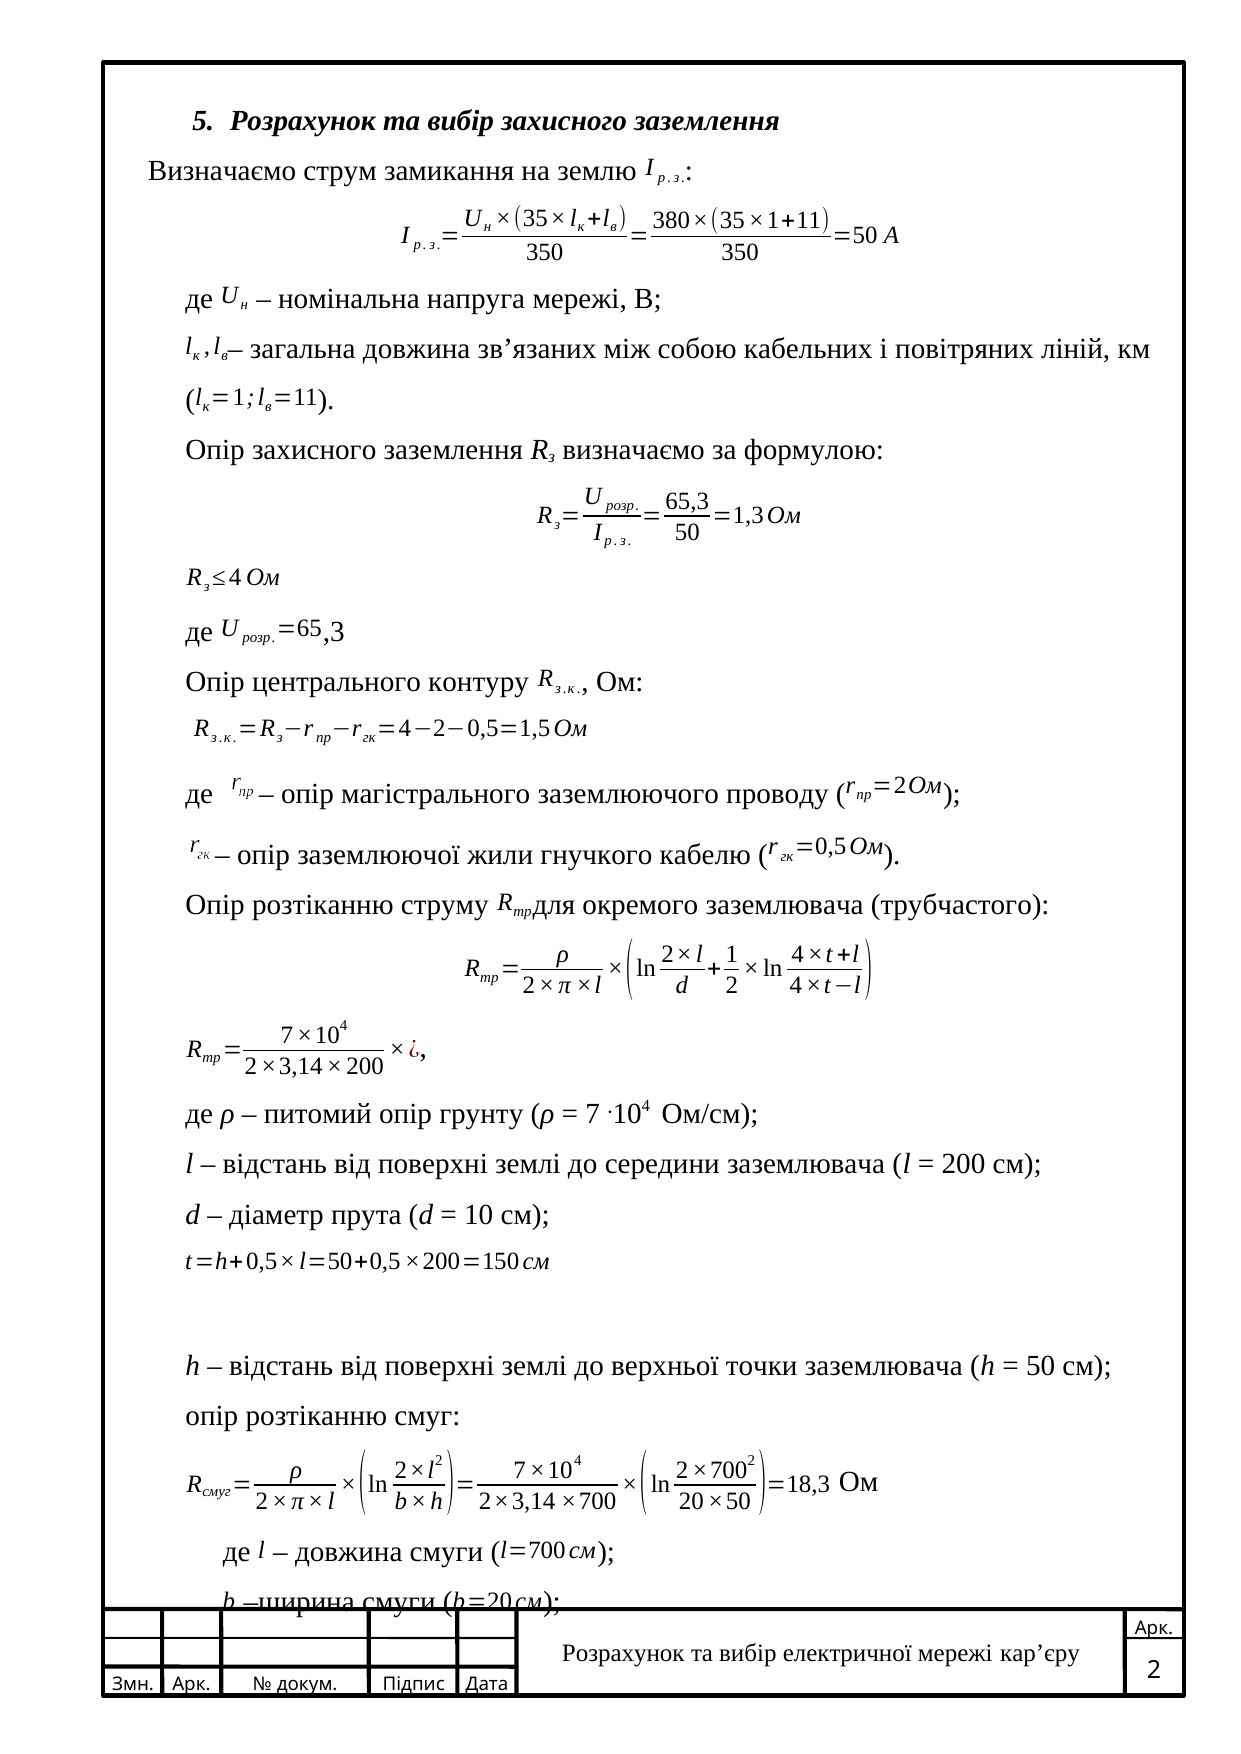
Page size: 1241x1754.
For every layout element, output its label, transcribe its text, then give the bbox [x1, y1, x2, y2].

text , [185, 1017, 1152, 1079]
text – загальна довжина зв’язаних між собою кабельних і повітряних ліній, км (). [185, 331, 1152, 416]
text де – довжина смуги (); [148, 1534, 1152, 1567]
text Опір центрального контуру , Ом: [185, 664, 1152, 697]
text де – номінальна напруга мережі, В; [185, 281, 1152, 314]
text Ом [185, 1448, 1152, 1517]
text опір розтіканню смуг: [185, 1398, 1152, 1432]
text – опір заземлюючої жили гнучкого кабелю (). [185, 827, 1152, 870]
text l – відстань від поверхні землі до середини заземлювача (l = 200 см); [185, 1146, 1152, 1180]
text h – відстань від поверхні землі до верхньої точки заземлювача (h = 50 см); [185, 1348, 1152, 1381]
text –ширина смуги (); [148, 1584, 1152, 1618]
text Визначаємо струм замикання на землю : [148, 153, 1152, 186]
list Розрахунок та вибір захисного заземлення [192, 103, 1160, 136]
text де – опір магістрального заземлюючого проводу (); [185, 764, 1152, 810]
text Опір захисного заземлення Rз визначаємо за формулою: [185, 432, 1152, 466]
text де ,3 [185, 614, 1152, 647]
text Опір розтіканню струму для окремого заземлювача (трубчастого): [185, 887, 1152, 921]
text де ρ – питомий опір грунту (ρ = 7104 Ом/см); [185, 1096, 1152, 1130]
text d – діаметр прута (d = ); [185, 1197, 1152, 1230]
